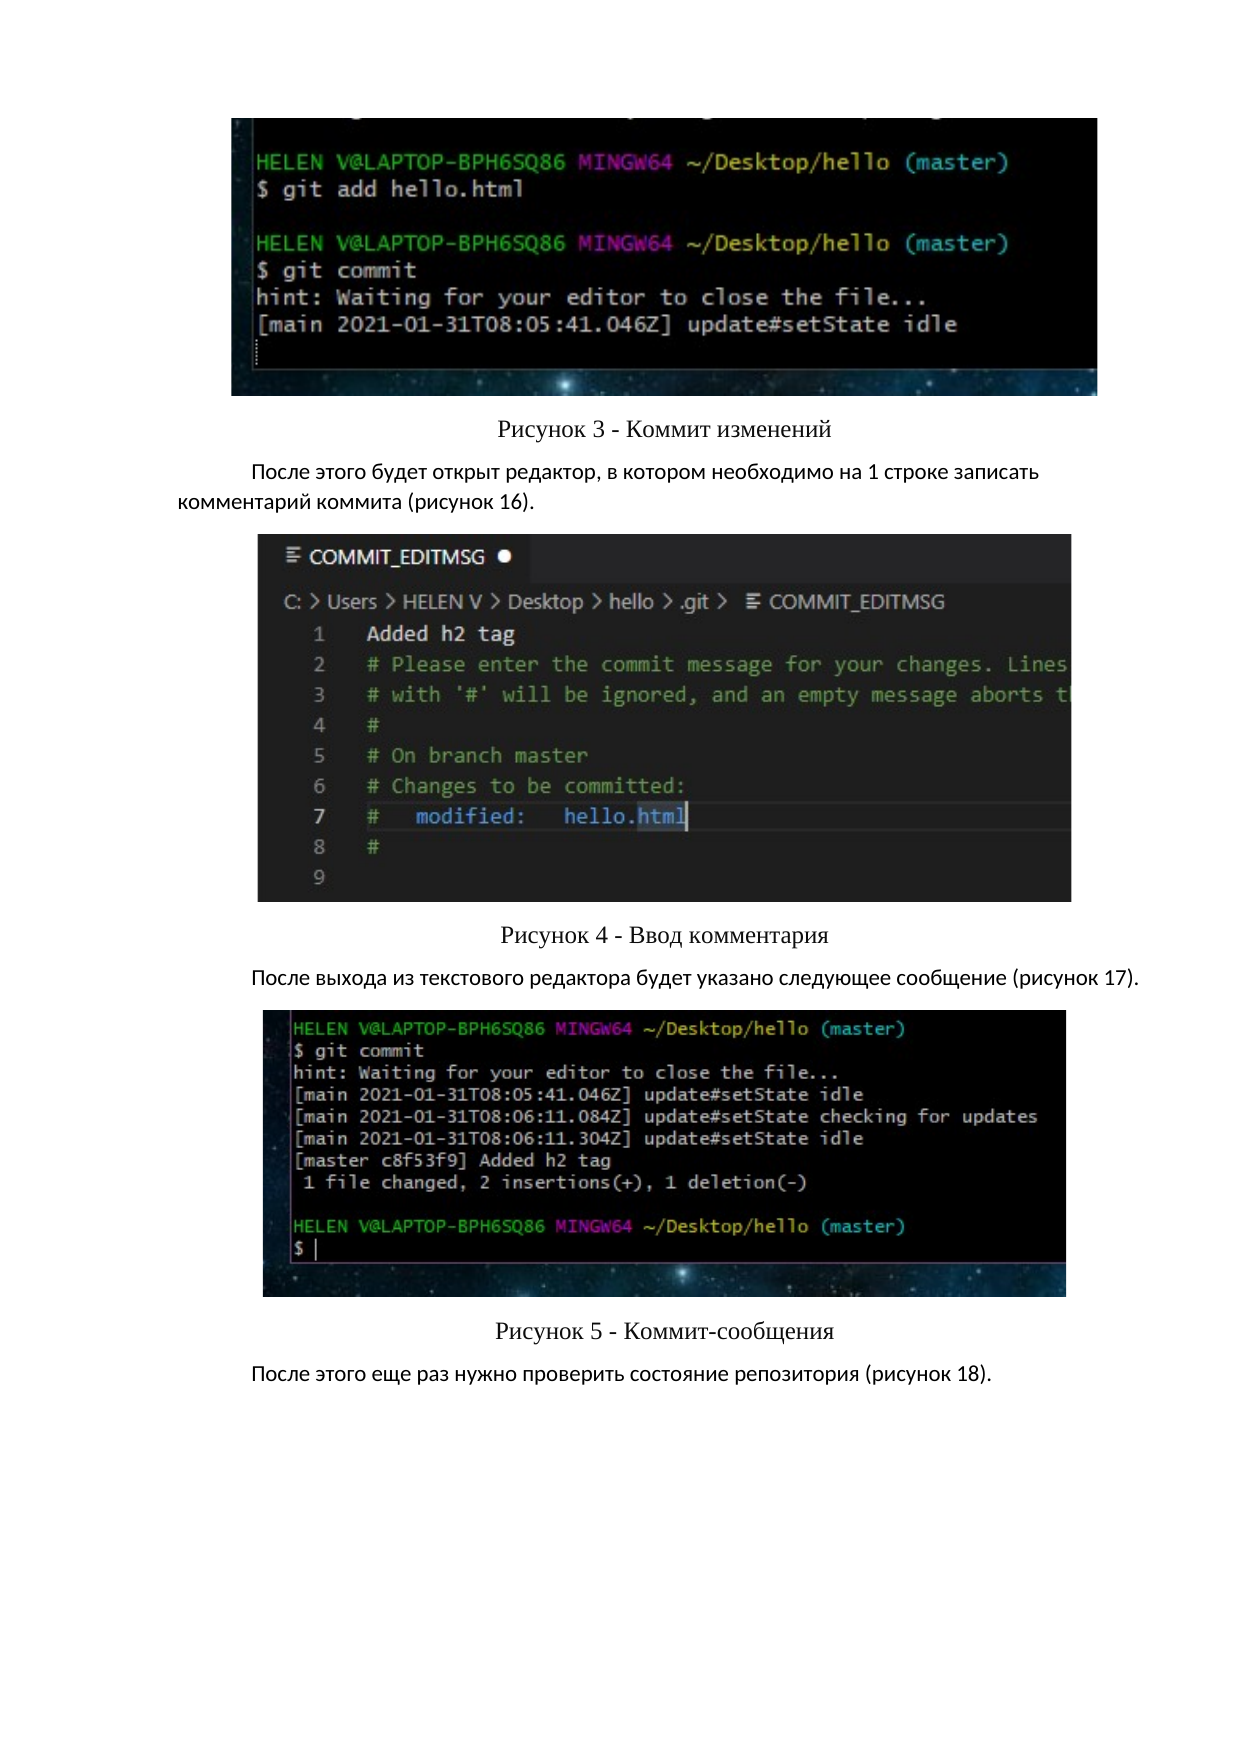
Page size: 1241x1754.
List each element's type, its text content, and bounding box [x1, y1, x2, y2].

text После этого еще раз нужно проверить состояние репозитория (рисунок 18). [177, 1359, 1152, 1387]
picture [262, 1010, 1067, 1297]
picture [231, 118, 1098, 396]
text После этого будет открыт редактор, в котором необходимо на 1 строке записать комментарий коммита (рисунок 16). [177, 457, 1152, 516]
picture [257, 534, 1072, 902]
picture [944, 1287, 952, 1297]
text После выхода из текстового редактора будет указано следующее сообщение (рисунок 17). [177, 963, 1152, 992]
